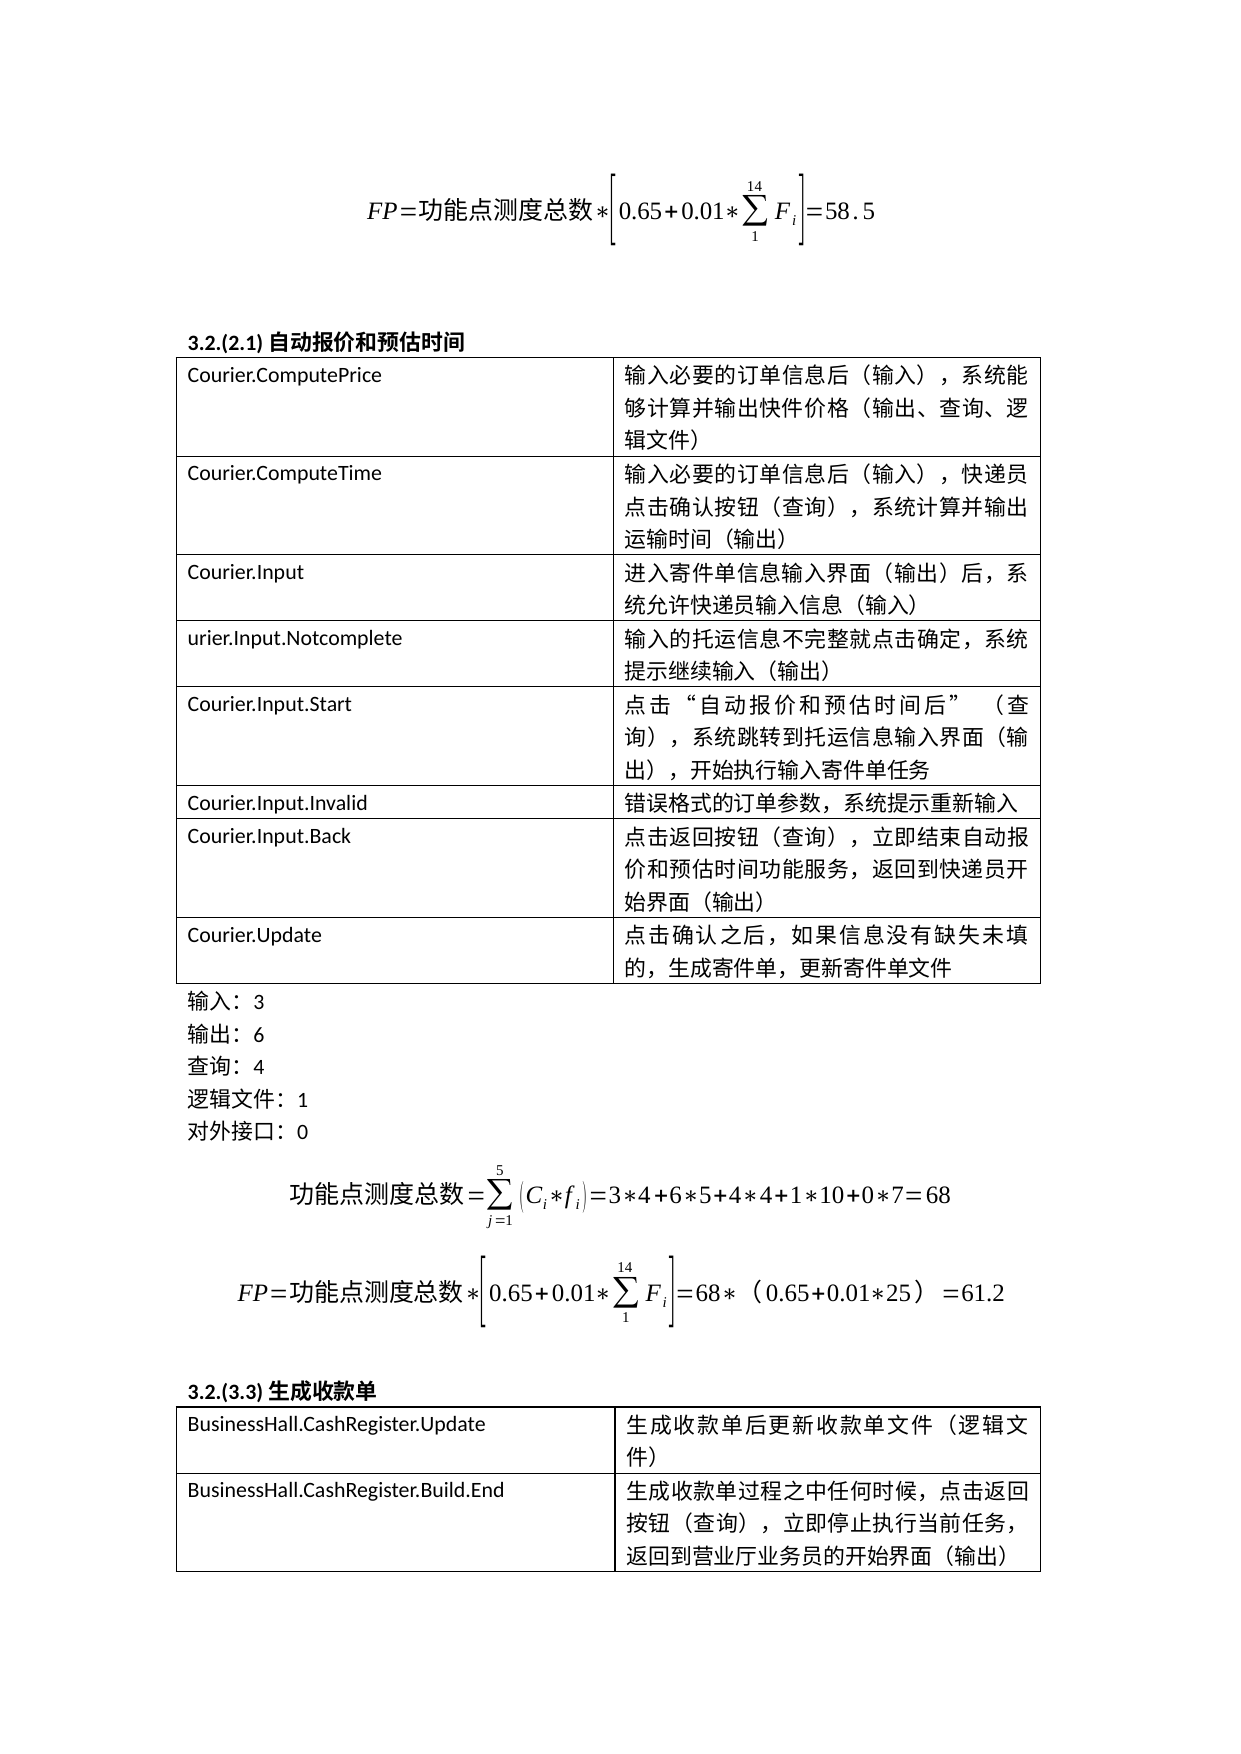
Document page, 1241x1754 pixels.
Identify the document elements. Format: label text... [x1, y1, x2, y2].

table_cell Courier.Input.Invalid [177, 786, 613, 818]
text 3.2.(2.1) 自动报价和预估时间 [187, 324, 1053, 357]
table_header 生成收款单后更新收款单文件（逻辑文件） [616, 1408, 1040, 1472]
table_cell 生成收款单过程之中任何时候，点击返回按钮（查询），立即停止执行当前任务，返回到营业厅业务员的开始界面（输出） [616, 1474, 1040, 1571]
table_cell 输入的托运信息不完整就点击确定，系统提示继续输入（输出） [614, 621, 1040, 686]
text 输入：3 [187, 984, 1053, 1016]
table_cell 点击返回按钮（查询），立即结束自动报价和预估时间功能服务，返回到快递员开始界面（输出） [614, 819, 1040, 917]
table_cell Courier.Update [177, 918, 613, 983]
table_header BusinessHall.CashRegister.Update [177, 1408, 614, 1472]
table_cell 输入必要的订单信息后（输入），快递员点击确认按钮（查询），系统计算并输出运输时间（输出） [614, 457, 1040, 554]
table_cell Courier.ComputeTime [177, 457, 613, 554]
table_cell Courier.Input.Start [177, 687, 613, 785]
table_cell 点击确认之后，如果信息没有缺失未填的，生成寄件单，更新寄件单文件 [614, 918, 1040, 983]
table_header 输入必要的订单信息后（输入），系统能够计算并输出快件价格（输出、查询、逻辑文件） [614, 358, 1040, 456]
table_cell urier.Input.Notcomplete [177, 621, 613, 686]
table_header Courier.ComputePrice [177, 358, 613, 456]
table_cell BusinessHall.CashRegister.Build.End [177, 1474, 614, 1571]
table_cell 点击“自动报价和预估时间后” （查询），系统跳转到托运信息输入界面（输出），开始执行输入寄件单任务 [614, 687, 1040, 785]
table_cell 错误格式的订单参数，系统提示重新输入 [614, 786, 1040, 818]
table_cell Courier.Input [177, 555, 613, 620]
text 输出：6 [187, 1016, 1053, 1049]
table_cell 进入寄件单信息输入界面（输出）后，系统允许快递员输入信息（输入） [614, 555, 1040, 620]
text 3.2.(3.3) 生成收款单 [187, 1374, 1053, 1406]
table_cell Courier.Input.Back [177, 819, 613, 917]
text 对外接口：0 [187, 1114, 1053, 1146]
text 查询：4 [187, 1049, 1053, 1081]
text 逻辑文件：1 [187, 1081, 1053, 1114]
